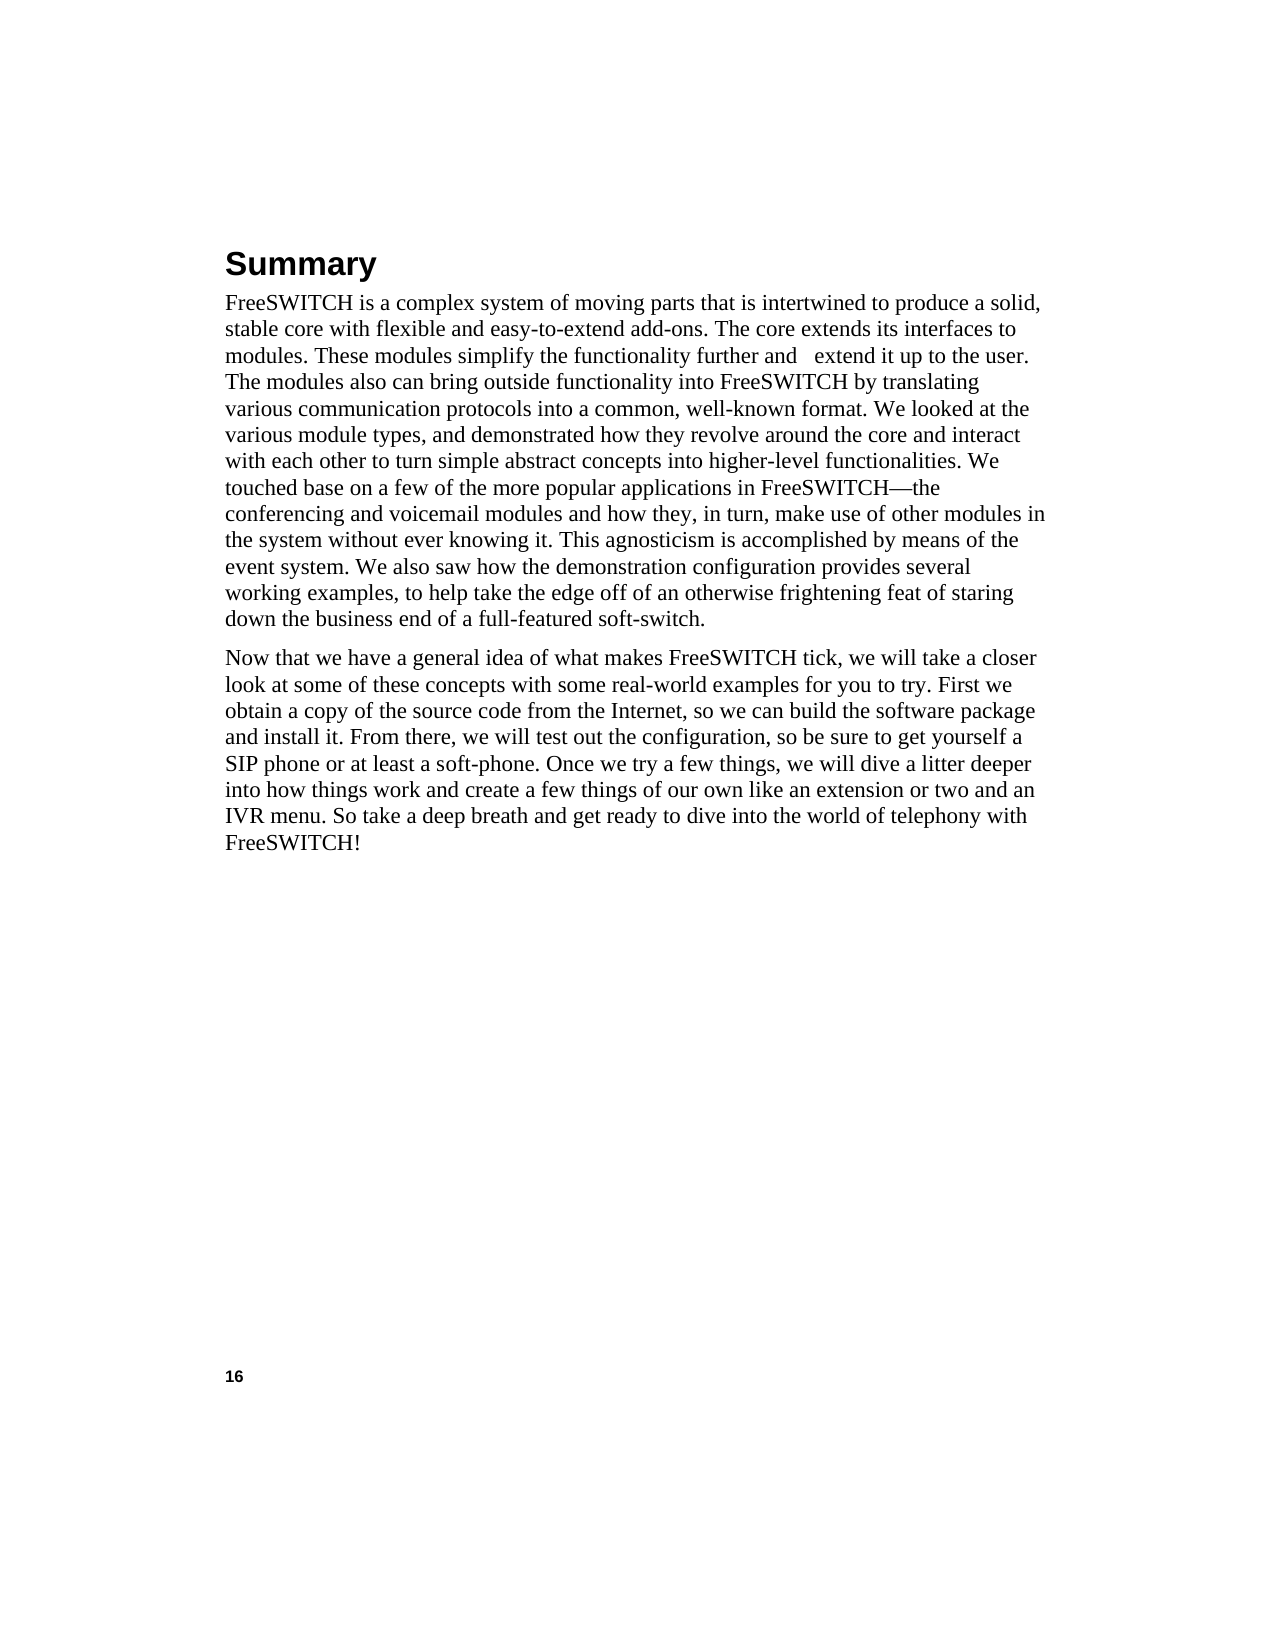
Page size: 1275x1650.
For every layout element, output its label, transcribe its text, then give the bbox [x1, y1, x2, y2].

text Now that we have a general idea of what makes FreeSWITCH tick, we will take a closer look at some of these concepts with some real-world examples for you to try. First we obtain a copy of the source code from the Internet, so we can build the software package and install it. From there, we will test out the configuration, so be sure to get yourself a SIP phone or at least a soft-phone. Once we try a few things, we will dive a litter deeper into how things work and create a few things of our own like an extension or two and an IVR menu. So take a deep breath and get ready to dive into the world of telephony with FreeSWITCH! [225, 644, 1050, 855]
subtitle Summary [225, 244, 1050, 283]
text FreeSWITCH is a complex system of moving parts that is intertwined to produce a solid, stable core with flexible and easy-to-extend add-ons. The core extends its interfaces to modules. These modules simplify the functionality further and extend it up to the user. The modules also can bring outside functionality into FreeSWITCH by translating various communication protocols into a common, well-known format. We looked at the various module types, and demonstrated how they revolve around the core and interact with each other to turn simple abstract concepts into higher-level functionalities. We touched base on a few of the more popular applications in FreeSWITCH—the conferencing and voicemail modules and how they, in turn, make use of other modules in the system without ever knowing it. This agnosticism is accomplished by means of the event system. We also saw how the demonstration configuration provides several working examples, to help take the edge off of an otherwise frightening feat of staring down the business end of a full-featured soft-switch. [225, 289, 1050, 632]
